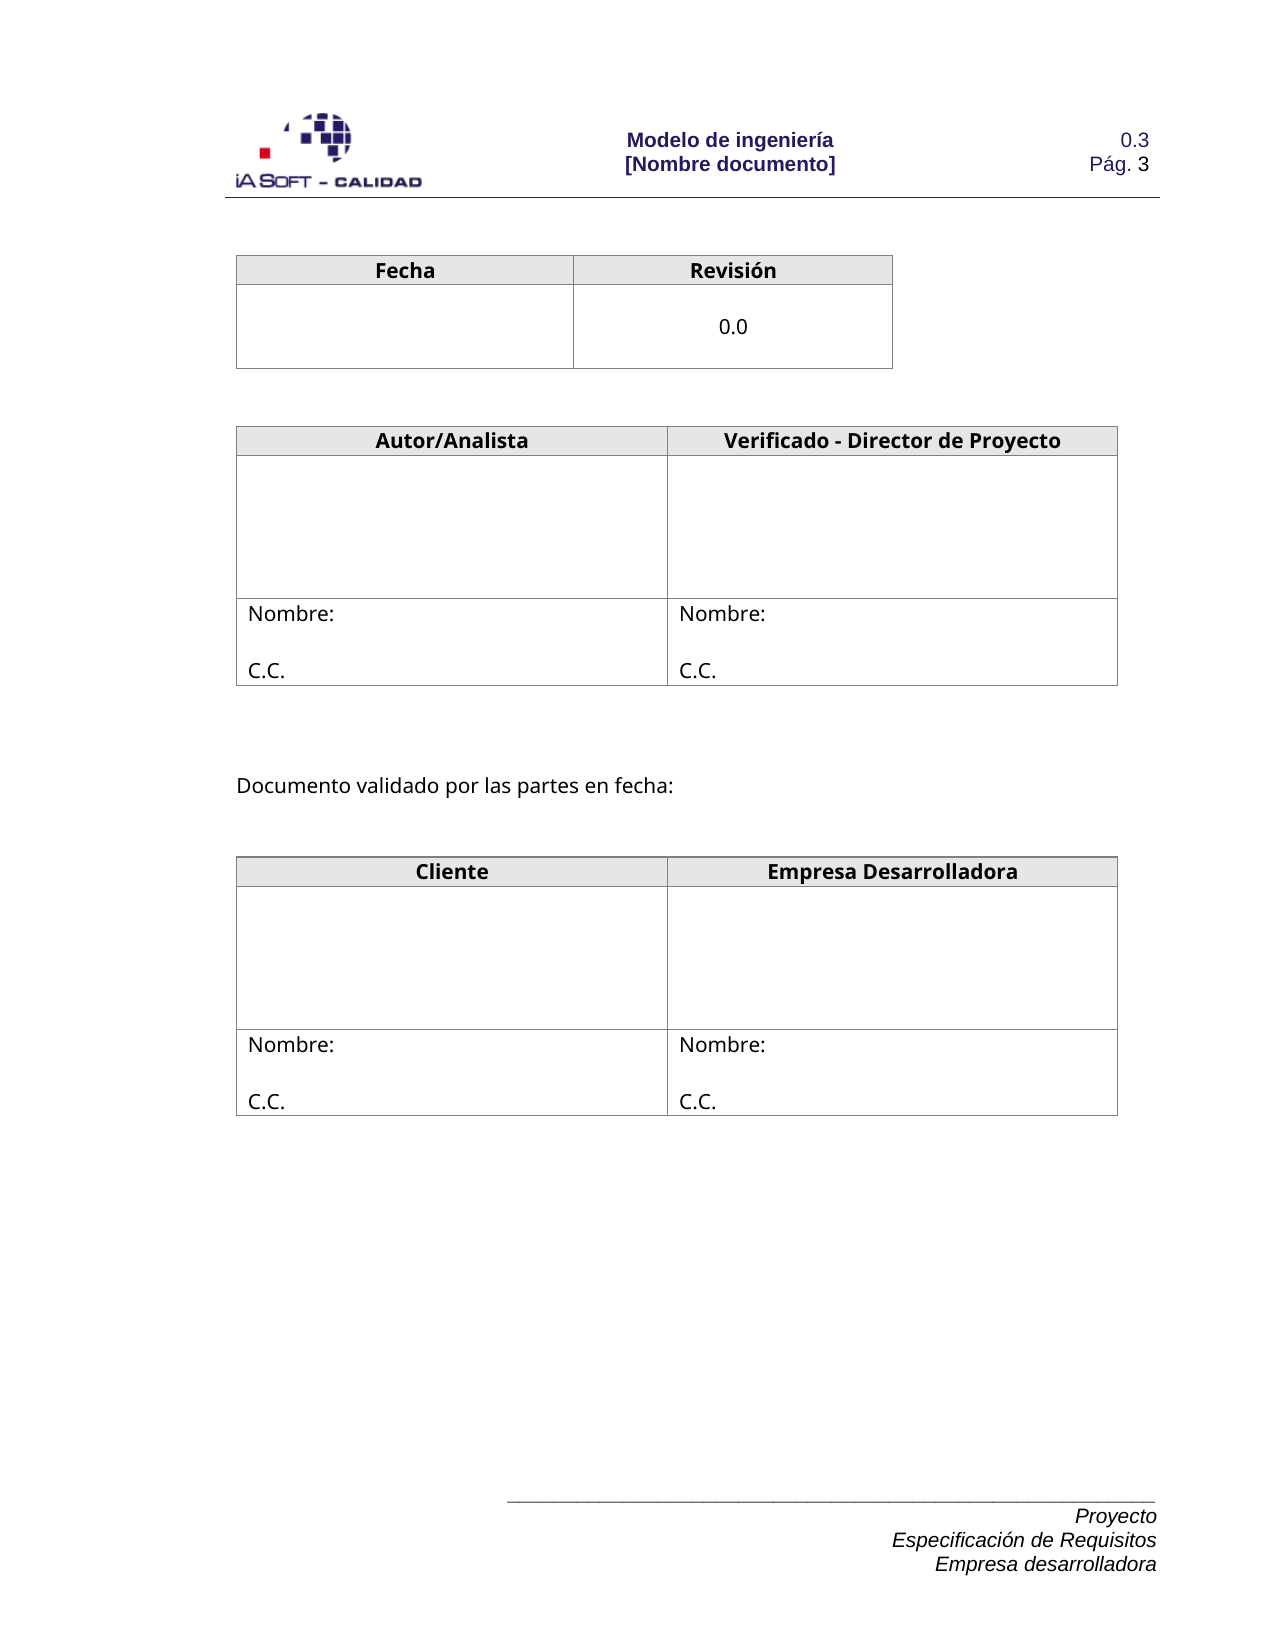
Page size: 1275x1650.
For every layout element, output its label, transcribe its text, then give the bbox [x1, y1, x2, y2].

table_cell [668, 456, 1117, 598]
table_cell Nombre: C.C. [668, 599, 1117, 685]
table_cell Nombre: C.C. [237, 1030, 667, 1115]
table_header Cliente [237, 858, 667, 886]
table_cell [237, 456, 667, 598]
table_cell [237, 285, 573, 368]
table_header Fecha [237, 256, 573, 284]
text Documento validado por las partes en fecha: [236, 771, 1157, 799]
table_header Revisión [574, 256, 892, 284]
picture [236, 113, 425, 191]
table_cell [668, 887, 1117, 1029]
table_header Autor/Analista [237, 427, 667, 455]
table_cell [237, 887, 667, 1029]
table_cell Nombre: C.C. [237, 599, 667, 685]
table_cell Nombre: C.C. [668, 1030, 1117, 1115]
table_header Verificado - Director de Proyecto [668, 427, 1117, 455]
table_header Empresa Desarrolladora [668, 858, 1117, 886]
table_cell 0.0 [574, 285, 892, 368]
